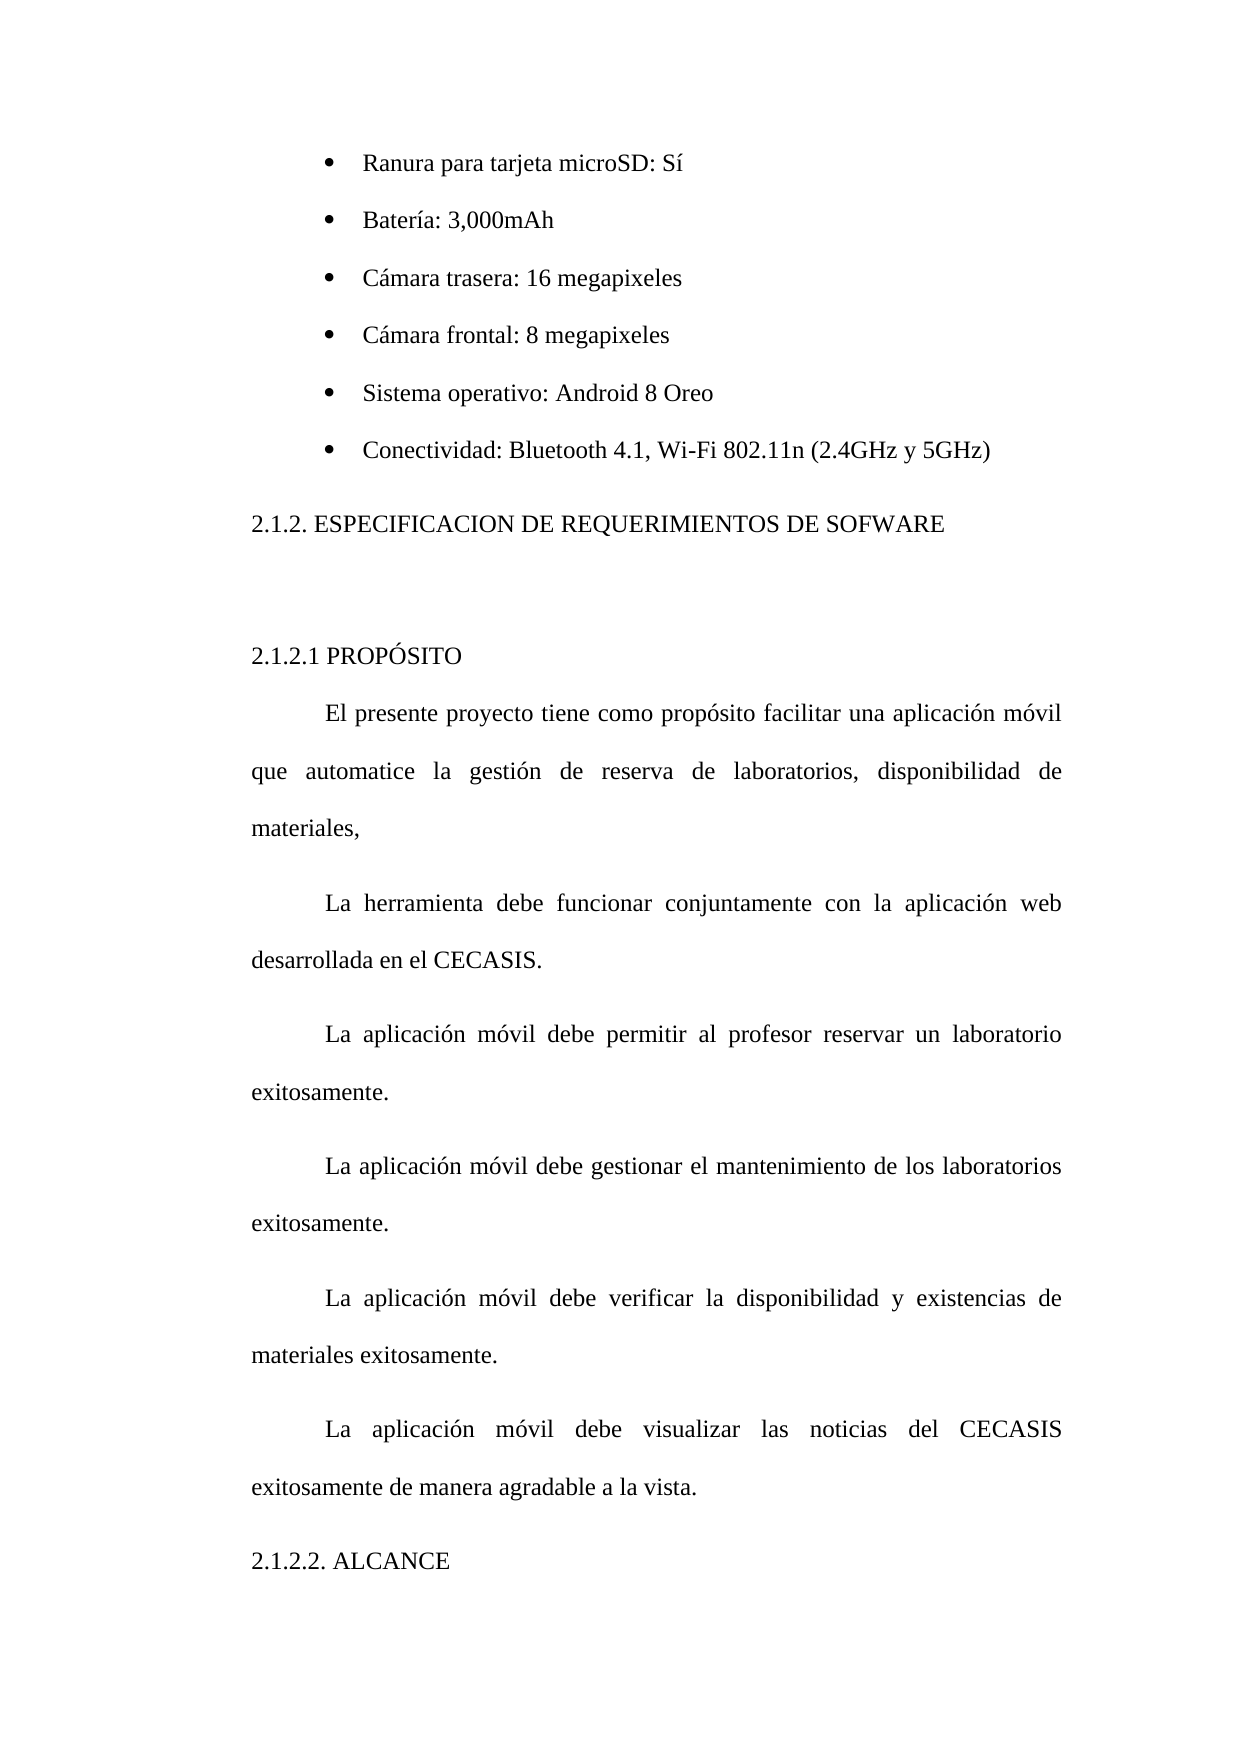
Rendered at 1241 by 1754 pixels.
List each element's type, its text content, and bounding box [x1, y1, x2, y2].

list Cámara trasera: 16 megapixeles [325, 263, 1063, 291]
text La aplicación móvil debe verificar la disponibilidad y existencias de materiales exitosamente. [251, 1283, 1063, 1369]
subtitle 2.1.2. ESPECIFICACION DE REQUERIMIENTOS DE SOFWARE [177, 509, 1063, 538]
list Conectividad: Bluetooth 4.1, Wi-Fi 802.11n (2.4GHz y 5GHz) [325, 435, 1063, 464]
text 2.1.2.2. ALCANCE [177, 1546, 1063, 1575]
list Batería: 3,000mAh [325, 205, 1063, 234]
list Cámara frontal: 8 megapixeles [325, 320, 1063, 349]
text La herramienta debe funcionar conjuntamente con la aplicación web desarrollada en el CECASIS. [251, 888, 1063, 974]
text El presente proyecto tiene como propósito facilitar una aplicación móvil que automatice la gestión de reserva de laboratorios, disponibilidad de materiales, [251, 698, 1063, 842]
text La aplicación móvil debe gestionar el mantenimiento de los laboratorios exitosamente. [251, 1151, 1063, 1237]
text La aplicación móvil debe permitir al profesor reservar un laboratorio exitosamente. [251, 1019, 1063, 1106]
text La aplicación móvil debe visualizar las noticias del CECASIS exitosamente de manera agradable a la vista. [251, 1414, 1063, 1501]
subtitle 2.1.2.1 PROPÓSITO [177, 641, 1063, 670]
list Ranura para tarjeta microSD: Sí [325, 148, 1063, 176]
list Sistema operativo: Android 8 Oreo [325, 378, 1063, 406]
